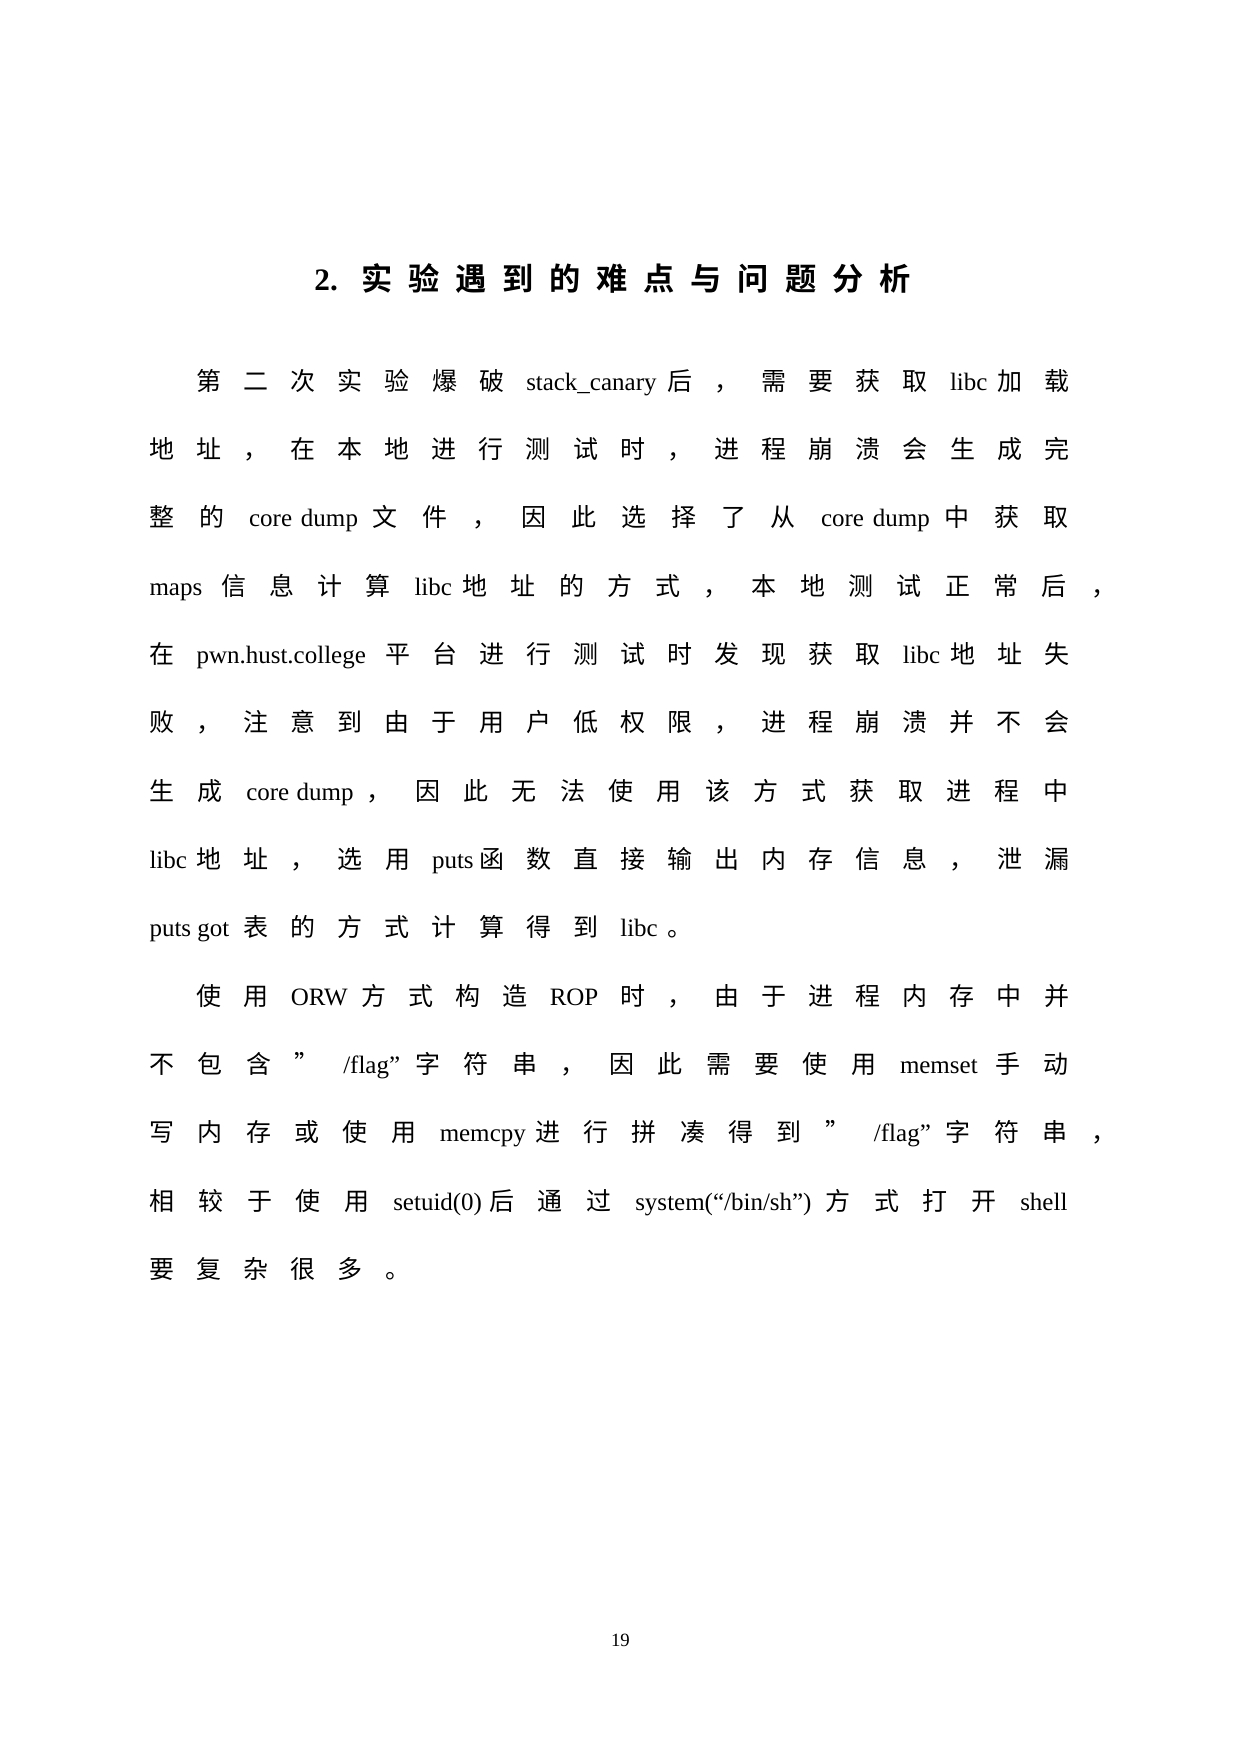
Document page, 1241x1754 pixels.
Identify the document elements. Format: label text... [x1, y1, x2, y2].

list 第二次实验爆破stack_canary后，需要获取libc加载地址，在本地进行测试时，进程崩溃会生成完整的core dump文件，因此选择了从core dump中获取maps信息计算libc地址的方式，本地测试正常后，在pwn.hust.college平台进行测试时发现获取libc地址失败，注意到由于用户低权限，进程崩溃并不会生成core dump，因此无法使用该方式获取进程中libc地址，选用puts函数直接输出内存信息，泄漏puts got表的方式计算得到libc。 [149, 345, 1091, 960]
subtitle 实验遇到的难点与问题分析 [149, 243, 1091, 311]
list 使用ORW方式构造ROP时，由于进程内存中并不包含”/flag”字符串，因此需要使用memset手动写内存或使用memcpy进行拼凑得到”/flag”字符串，相较于使用setuid(0)后通过system(“/bin/sh”)方式打开shell要复杂很多。 [149, 960, 1091, 1302]
